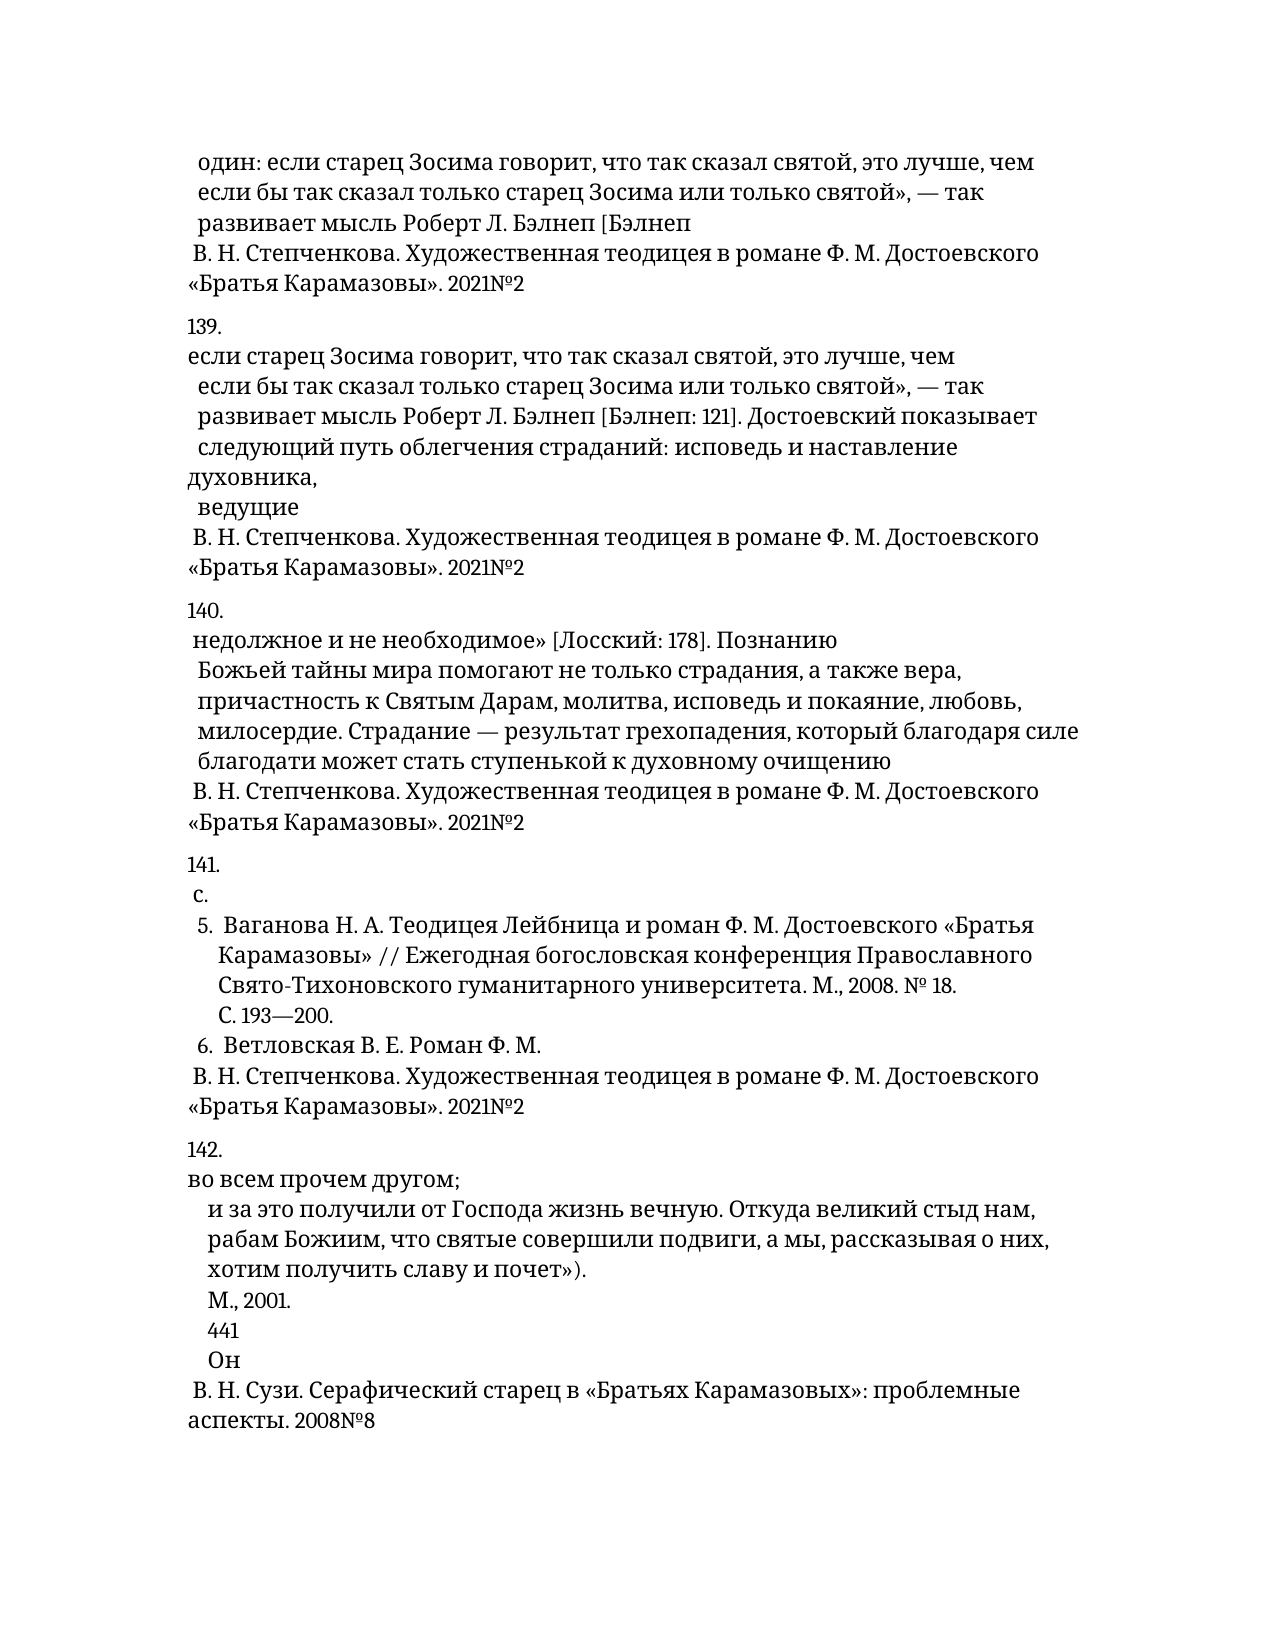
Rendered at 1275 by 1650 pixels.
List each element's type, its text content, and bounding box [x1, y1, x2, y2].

text 139. если старец Зосима говорит, что так сказал святой, это лучше, чем если бы так сказал только старец Зосима или только святой», — так развивает мысль Роберт Л. Бэлнеп [Бэлнеп: 121]. Достоевский показывает следующий путь облегчения страданий: исповедь и наставление духовника, ведущие В. Н. Степченкова. Художественная теодицея в романе Ф. М. Достоевского «Братья Карамазовы». 2021№2 [187, 313, 1087, 582]
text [187, 150, 1087, 297]
text 140. недолжное и не необходимое» [Лосский: 178]. Познанию Божьей тайны мира помогают не только страдания, а также вера, причастность к Святым Дарам, молитва, исповедь и покаяние, любовь, милосердие. Страдание — результат грехопадения, который благодаря силе благодати может стать ступенькой к духовному очищению В. Н. Степченкова. Художественная теодицея в романе Ф. М. Достоевского «Братья Карамазовы». 2021№2 [187, 598, 1087, 836]
text 141. с. 5. Ваганова Н. А. Теодицея Лейбница и роман Ф. М. Достоевского «Братья Карамазовы» // Ежегодная богословская конференция Православного Свято-Тихоновского гуманитарного университета. М., 2008. № 18. С. 193—200. 6. Ветловская В. Е. Роман Ф. М. В. Н. Степченкова. Художественная теодицея в романе Ф. М. Достоевского «Братья Карамазовы». 2021№2 [187, 852, 1087, 1120]
text 142. во всем прочем другом; и за это получили от Господа жизнь вечную. Откуда великий стыд нам, рабам Божиим, что святые совершили подвиги, а мы, рассказывая о них, хотим получить славу и почет»). М., 2001. 441 Он В. Н. Сузи. Серафический старец в «Братьях Карамазовых»: проблемные аспекты. 2008№8 [187, 1136, 1087, 1435]
